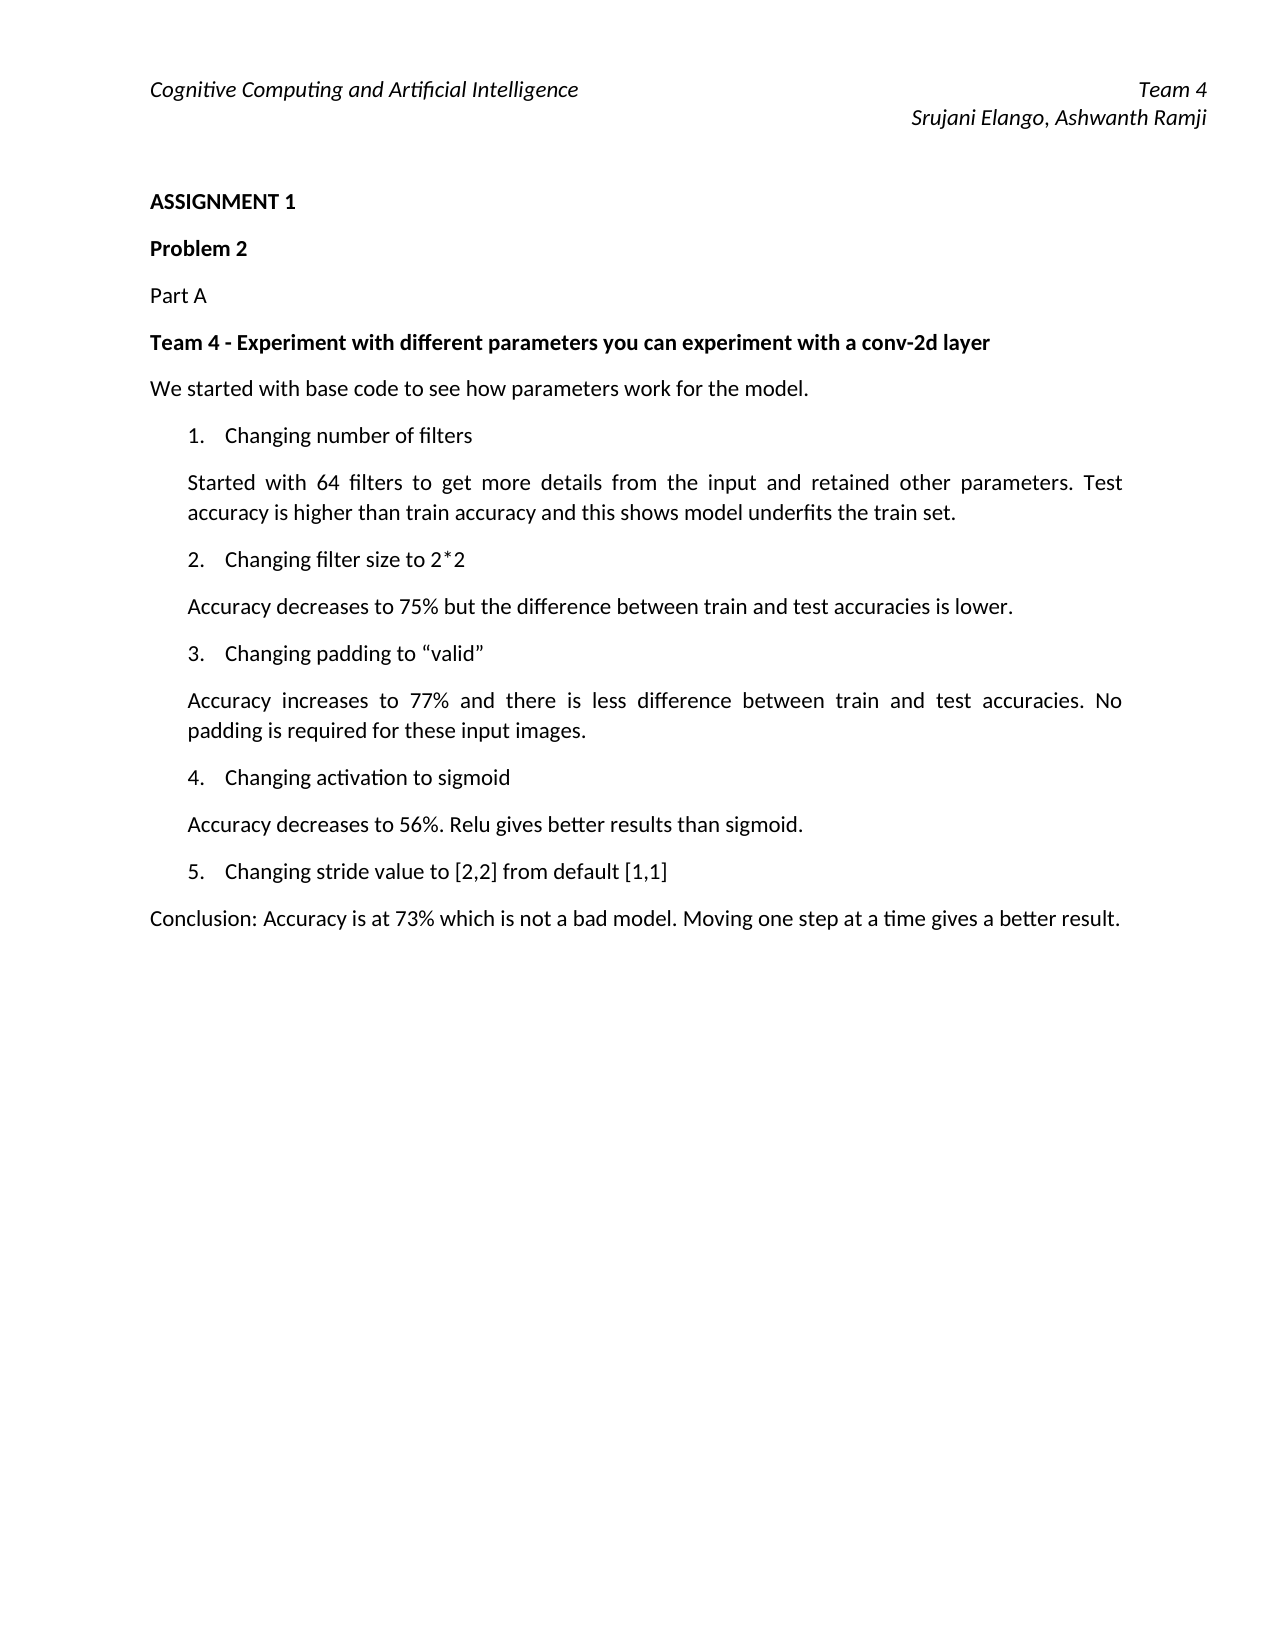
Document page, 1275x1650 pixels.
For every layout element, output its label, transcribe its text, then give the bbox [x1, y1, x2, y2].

text Problem 2 [150, 234, 1125, 262]
list Changing number of filters [187, 421, 1125, 449]
text Accuracy decreases to 75% but the difference between train and test accuracies is lower. [187, 592, 1125, 620]
list Changing stride value to [2,2] from default [1,1] [187, 857, 1125, 885]
text Conclusion: Accuracy is at 73% which is not a bad model. Moving one step at a time gives a better result. [150, 904, 1125, 932]
text Accuracy increases to 77% and there is less difference between train and test accuracies. No padding is required for these input images. [187, 686, 1125, 744]
list Changing activation to sigmoid [187, 763, 1125, 791]
list Changing padding to “valid” [187, 639, 1125, 667]
list Changing filter size to 2*2 [187, 545, 1125, 573]
text ASSIGNMENT 1 [150, 187, 1125, 215]
text Accuracy decreases to 56%. Relu gives better results than sigmoid. [187, 810, 1125, 838]
text Started with 64 filters to get more details from the input and retained other parameters. Test accuracy is higher than train accuracy and this shows model underfits the train set. [187, 468, 1125, 527]
text Team 4 - Experiment with different parameters you can experiment with a conv-2d layer [150, 328, 1125, 356]
text We started with base code to see how parameters work for the model. [150, 374, 1125, 403]
text Part A [150, 281, 1125, 309]
